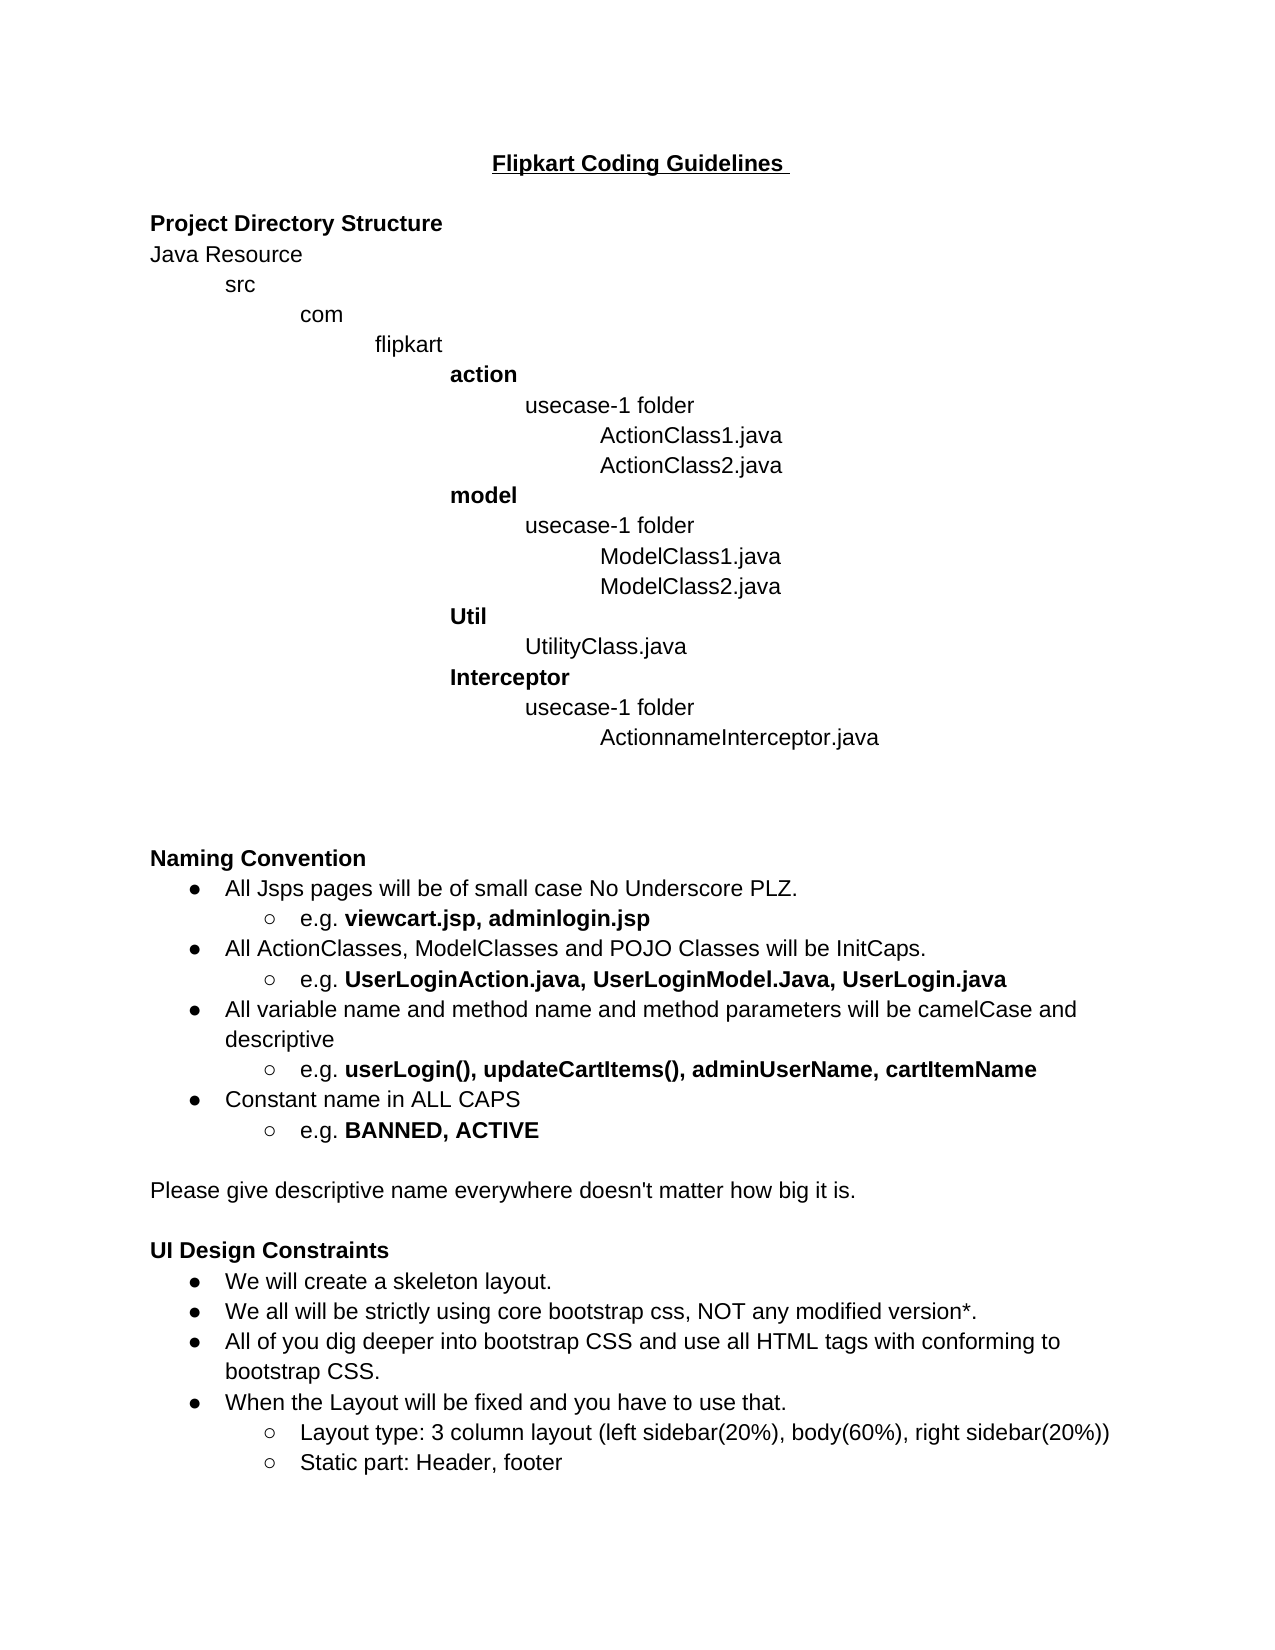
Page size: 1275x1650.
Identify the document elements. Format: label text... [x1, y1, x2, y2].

list e.g. userLogin(), updateCartItems(), adminUserName, cartItemName [263, 1056, 1125, 1083]
list Layout type: 3 column layout (left sidebar(20%), body(60%), right sidebar(20%)) [263, 1419, 1125, 1445]
list We will create a skeleton layout. [188, 1268, 1125, 1294]
text usecase-1 folder [150, 392, 1125, 418]
list All Jsps pages will be of small case No Underscore PLZ. [188, 875, 1125, 901]
text usecase-1 folder [150, 512, 1125, 539]
list All of you dig deeper into bootstrap CSS and use all HTML tags with conforming to bootstrap CSS. [188, 1328, 1125, 1385]
list Static part: Header, footer [263, 1449, 1125, 1475]
text Util [150, 603, 1125, 629]
list e.g. viewcart.jsp, adminlogin.jsp [263, 905, 1125, 932]
text ActionClass2.java [150, 452, 1125, 478]
text src [150, 271, 1125, 297]
list All variable name and method name and method parameters will be camelCase and descriptive [188, 996, 1125, 1052]
text ModelClass2.java [150, 573, 1125, 599]
text Please give descriptive name everywhere doesn't matter how big it is. [150, 1177, 1125, 1203]
text UtilityClass.java [150, 633, 1125, 660]
text Flipkart Coding Guidelines [150, 150, 1125, 176]
text Naming Convention [150, 845, 1125, 871]
text Project Directory Structure [150, 210, 1125, 237]
text UI Design Constraints [150, 1237, 1125, 1264]
list Constant name in ALL CAPS [188, 1086, 1125, 1113]
text action [150, 361, 1125, 388]
text flipkart [150, 331, 1125, 358]
list e.g. BANNED, ACTIVE [263, 1117, 1125, 1143]
text ActionClass1.java [150, 422, 1125, 448]
text ModelClass1.java [150, 543, 1125, 569]
text Java Resource [150, 241, 1125, 267]
list When the Layout will be fixed and you have to use that. [188, 1388, 1125, 1415]
text ActionnameInterceptor.java [150, 724, 1125, 750]
text usecase-1 folder [150, 694, 1125, 720]
text com [150, 301, 1125, 327]
text Interceptor [150, 663, 1125, 690]
list We all will be strictly using core bootstrap css, NOT any modified version*. [188, 1298, 1125, 1324]
text model [150, 482, 1125, 509]
list e.g. UserLoginAction.java, UserLoginModel.Java, UserLogin.java [263, 966, 1125, 992]
list All ActionClasses, ModelClasses and POJO Classes will be InitCaps. [188, 935, 1125, 962]
